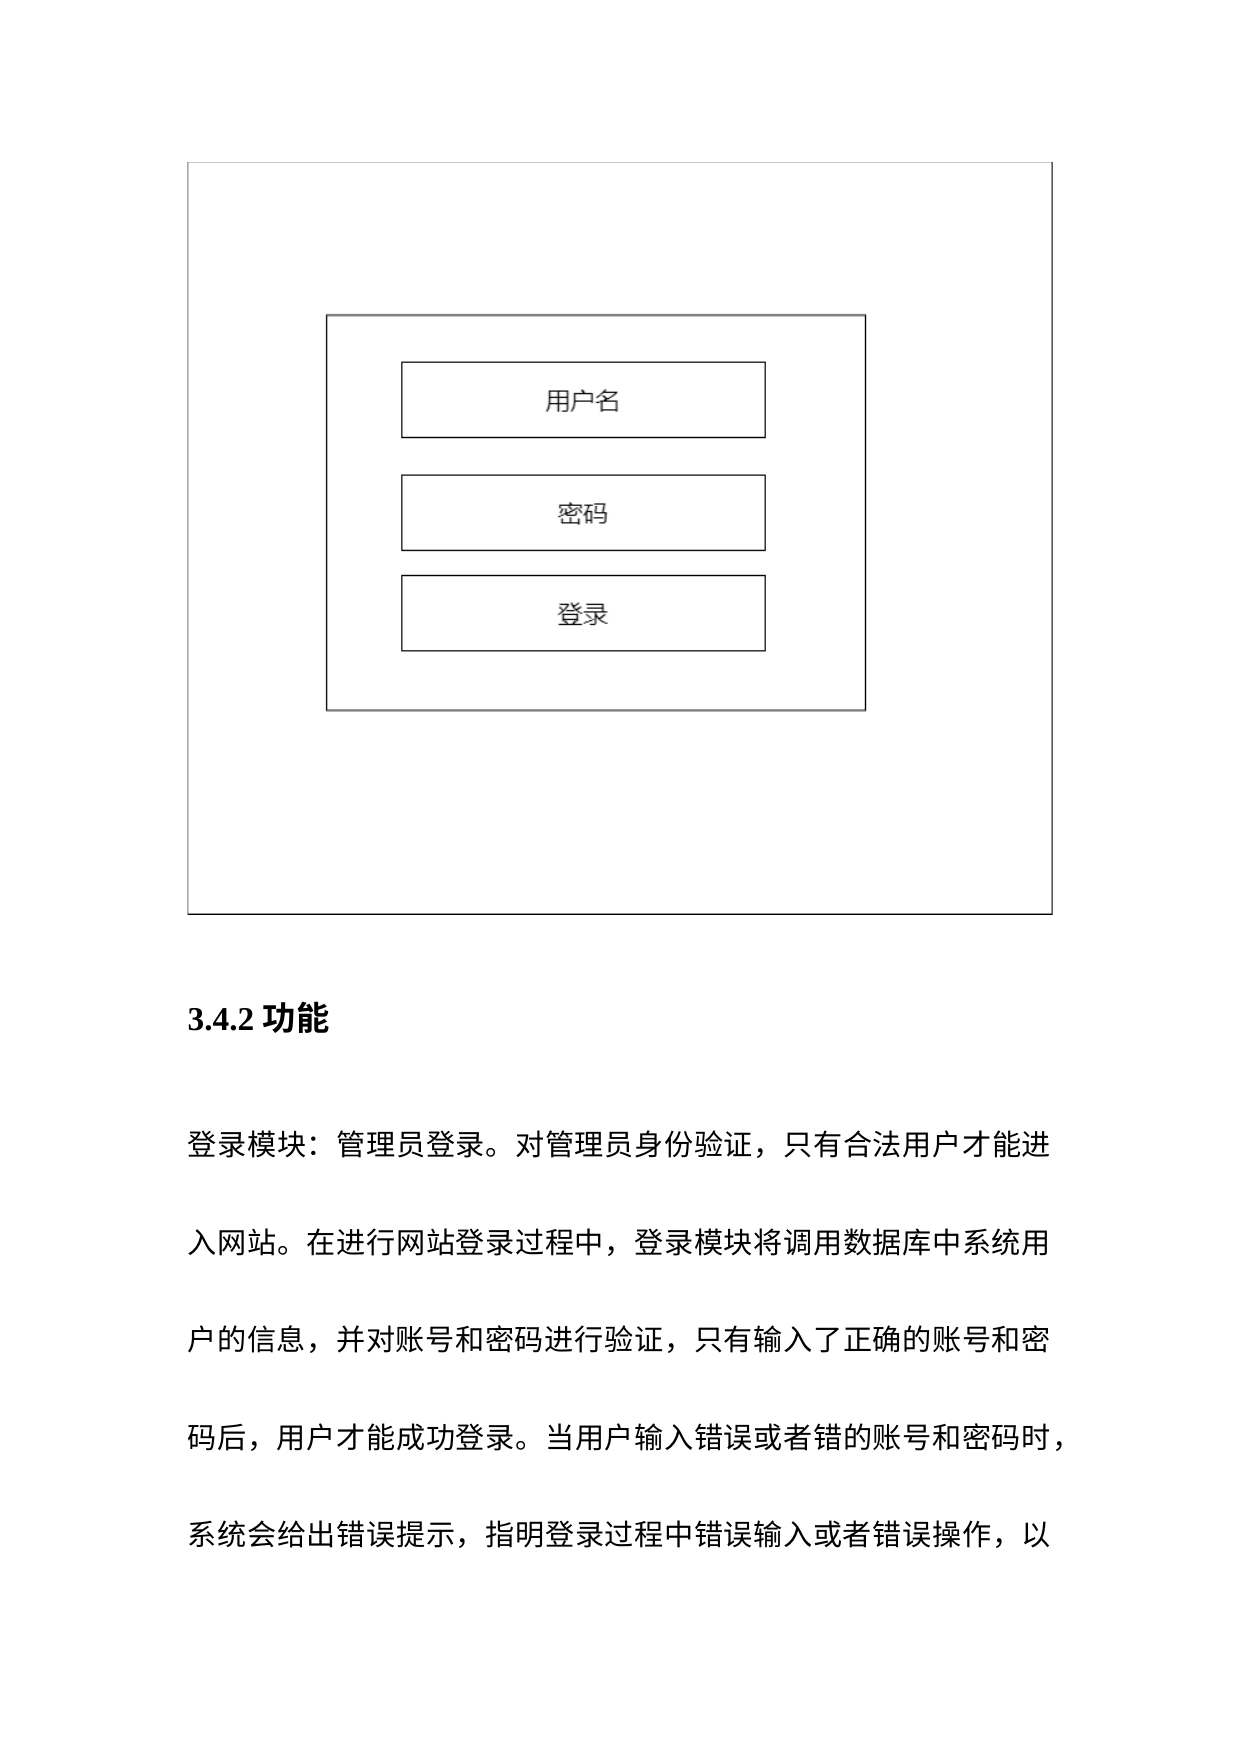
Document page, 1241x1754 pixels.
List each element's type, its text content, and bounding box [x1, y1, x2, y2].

picture [187, 162, 1053, 915]
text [187, 1111, 1053, 1566]
subtitle 功能 [187, 983, 1053, 1048]
